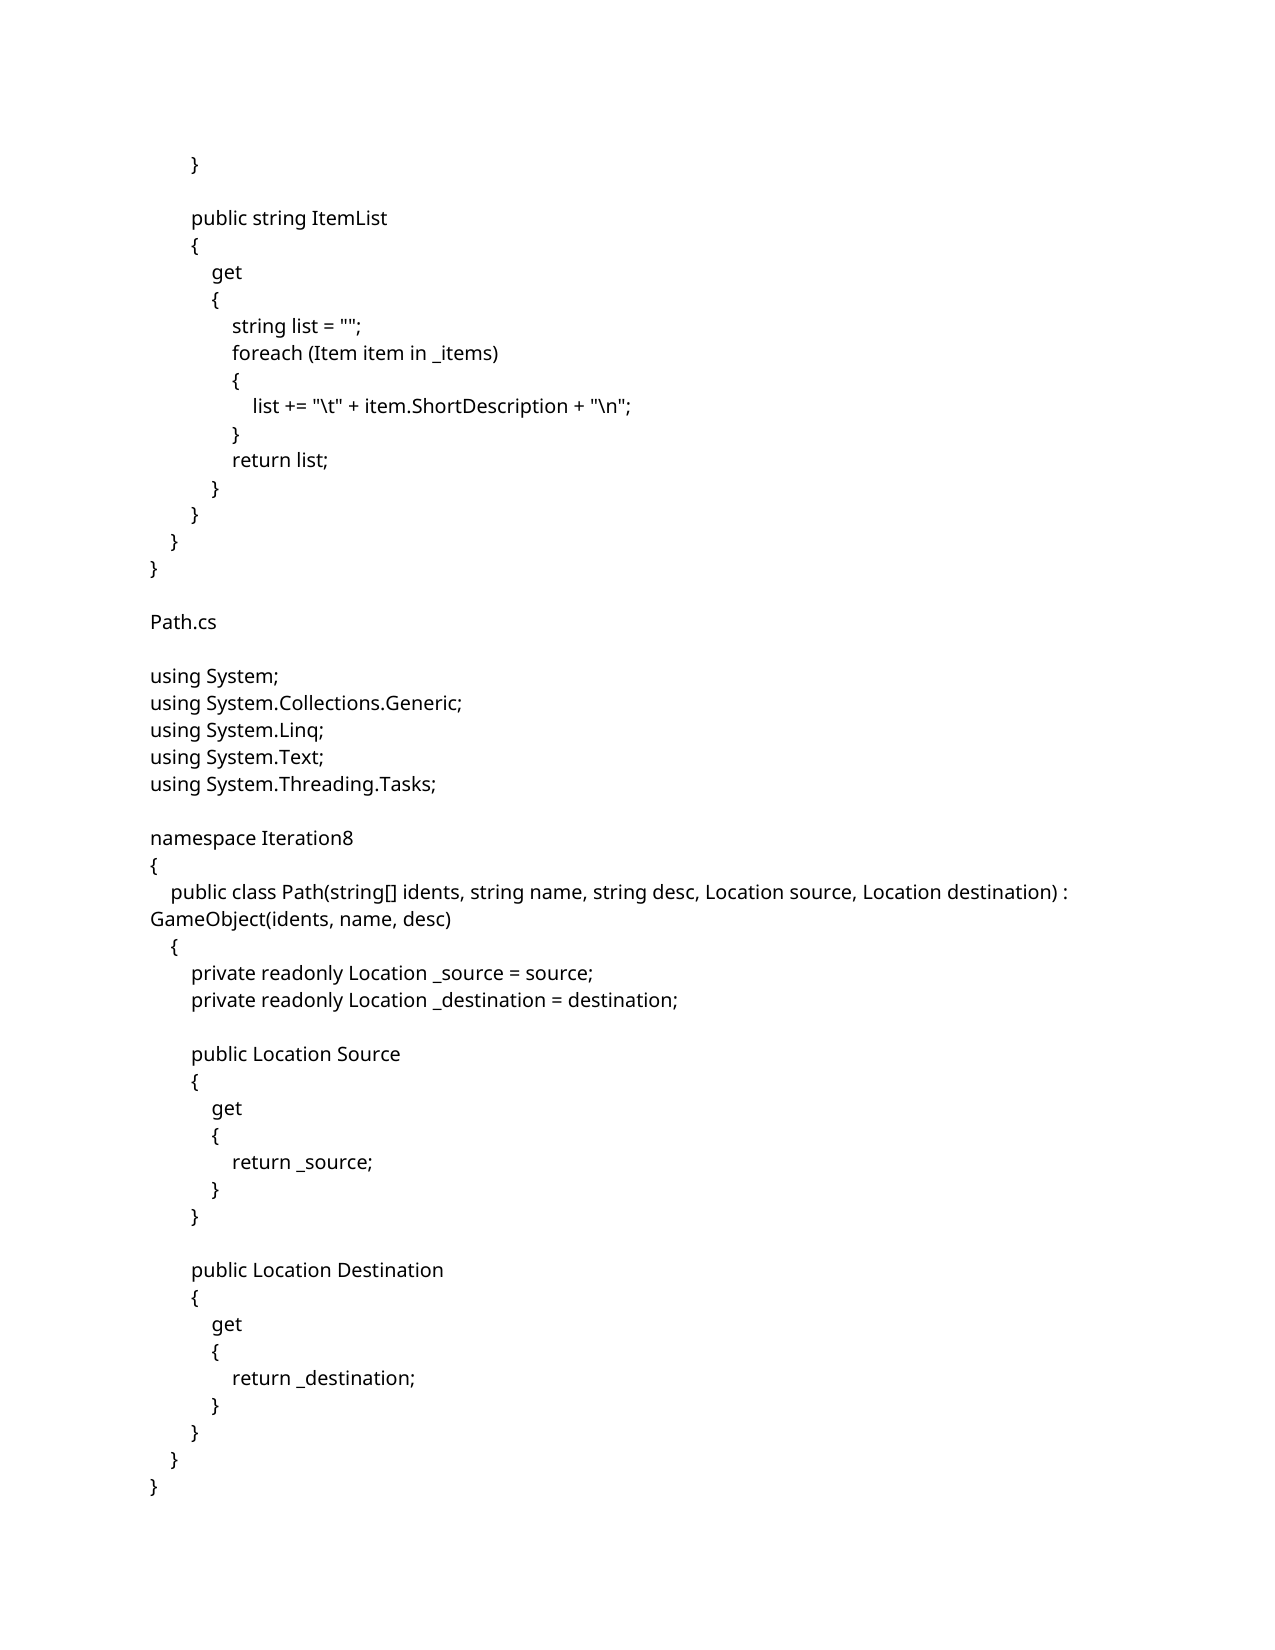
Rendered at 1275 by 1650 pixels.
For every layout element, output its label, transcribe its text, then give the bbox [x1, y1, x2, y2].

text namespace Iteration8 [150, 824, 1125, 851]
text private readonly Location _source = source; [150, 959, 1125, 986]
text } [150, 420, 1125, 447]
text get [150, 258, 1125, 285]
text } [150, 1418, 1125, 1445]
text get [150, 1094, 1125, 1121]
text public class Path(string[] idents, string name, string desc, Location source, Location destination) : GameObject(idents, name, desc) [150, 878, 1125, 932]
text } [150, 1445, 1125, 1472]
text string list = ""; [150, 312, 1125, 339]
text { [150, 1121, 1125, 1148]
text } [150, 150, 1125, 177]
text } [150, 501, 1125, 528]
text Path.cs [150, 609, 1125, 636]
text } [150, 1472, 1125, 1499]
text } [150, 528, 1125, 555]
text } [150, 474, 1125, 501]
text list += "\t" + item.ShortDescription + "\n"; [150, 393, 1125, 420]
text using System.Threading.Tasks; [150, 771, 1125, 797]
text return list; [150, 447, 1125, 474]
text return _destination; [150, 1364, 1125, 1391]
text { [150, 285, 1125, 312]
text return _source; [150, 1148, 1125, 1175]
text public Location Source [150, 1040, 1125, 1067]
text } [150, 1391, 1125, 1418]
text foreach (Item item in _items) [150, 339, 1125, 366]
text { [150, 851, 1125, 878]
text } [150, 1175, 1125, 1202]
text { [150, 1067, 1125, 1094]
text using System; [150, 663, 1125, 689]
text using System.Linq; [150, 717, 1125, 743]
text { [150, 932, 1125, 959]
text public string ItemList [150, 204, 1125, 231]
text using System.Collections.Generic; [150, 689, 1125, 717]
text get [150, 1310, 1125, 1337]
text { [150, 1283, 1125, 1310]
text { [150, 231, 1125, 258]
text } [150, 1202, 1125, 1229]
text { [150, 366, 1125, 393]
text using System.Text; [150, 743, 1125, 771]
text { [150, 1337, 1125, 1364]
text private readonly Location _destination = destination; [150, 986, 1125, 1013]
text public Location Destination [150, 1256, 1125, 1283]
text } [150, 555, 1125, 582]
